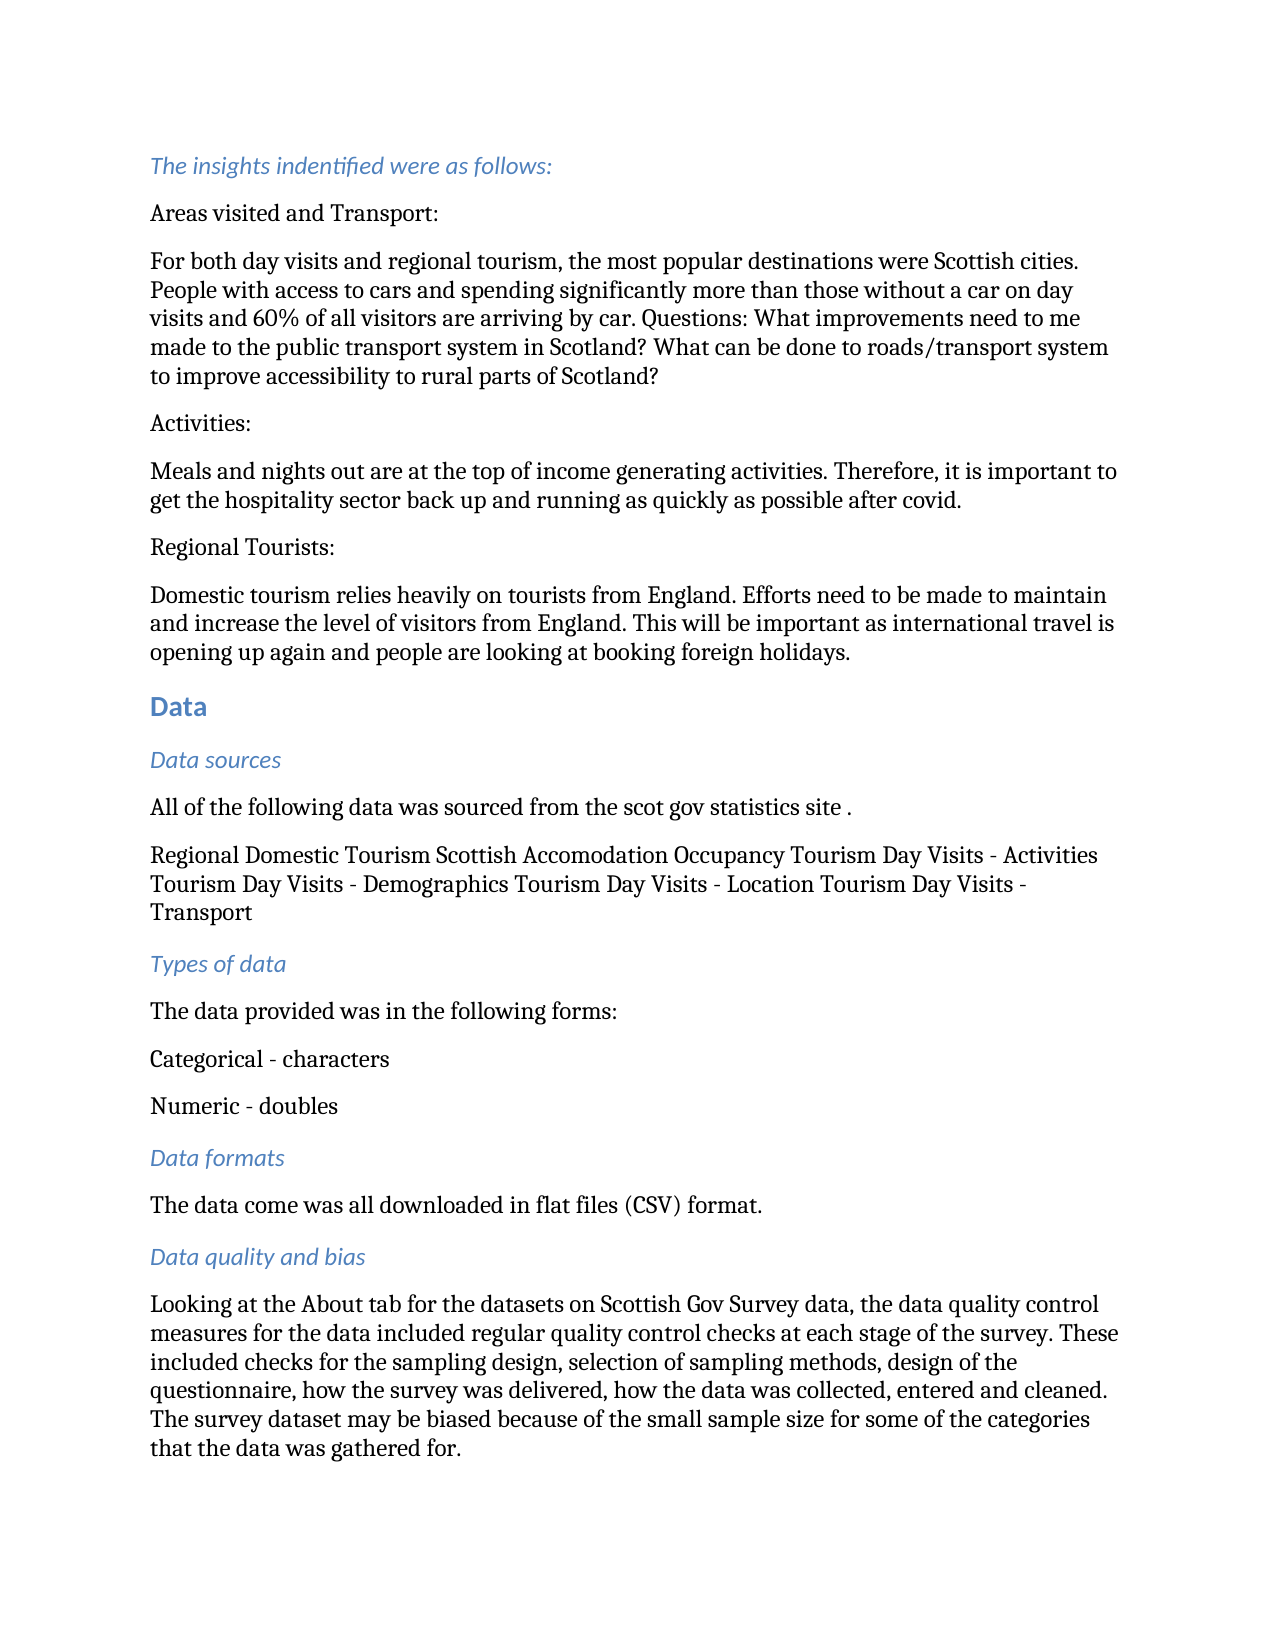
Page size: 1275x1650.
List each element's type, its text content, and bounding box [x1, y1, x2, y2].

subtitle Data [150, 688, 1125, 723]
text The data provided was in the following forms: [150, 997, 1125, 1026]
text Looking at the About tab for the datasets on Scottish Gov Survey data, the data quality control measures for the data included regular quality control checks at each stage of the survey. These included checks for the sampling design, selection of sampling methods, design of the questionnaire, how the survey was delivered, how the data was collected, entered and cleaned. The survey dataset may be biased because of the small sample size for some of the categories that the data was gathered for. [150, 1290, 1125, 1462]
text Domestic tourism relies heavily on tourists from England. Efforts need to be made to maintain and increase the level of visitors from England. This will be important as international travel is opening up again and people are looking at booking foreign holidays. [150, 581, 1125, 667]
subtitle Data quality and bias [150, 1241, 1125, 1271]
text Numeric - doubles [150, 1092, 1125, 1121]
subtitle Types of data [150, 948, 1125, 978]
text All of the following data was sourced from the scot gov statistics site . [150, 793, 1125, 822]
text Areas visited and Transport: [150, 199, 1125, 228]
subtitle The insights indentified were as follows: [150, 150, 1125, 181]
text Regional Domestic Tourism Scottish Accomodation Occupancy Tourism Day Visits - Activities Tourism Day Visits - Demographics Tourism Day Visits - Location Tourism Day Visits - Transport [150, 841, 1125, 927]
subtitle Data sources [150, 744, 1125, 774]
text For both day visits and regional tourism, the most popular destinations were Scottish cities. People with access to cars and spending significantly more than those without a car on day visits and 60% of all visitors are arriving by car. Questions: What improvements need to me made to the public transport system in Scotland? What can be done to roads/transport system to improve accessibility to rural parts of Scotland? [150, 247, 1125, 391]
text Regional Tourists: [150, 533, 1125, 562]
text Meals and nights out are at the top of income generating activities. Therefore, it is important to get the hospitality sector back up and running as quickly as possible after covid. [150, 457, 1125, 514]
text The data come was all downloaded in flat files (CSV) format. [150, 1191, 1125, 1220]
subtitle Data formats [150, 1142, 1125, 1172]
text Activities: [150, 409, 1125, 438]
text Categorical - characters [150, 1045, 1125, 1073]
